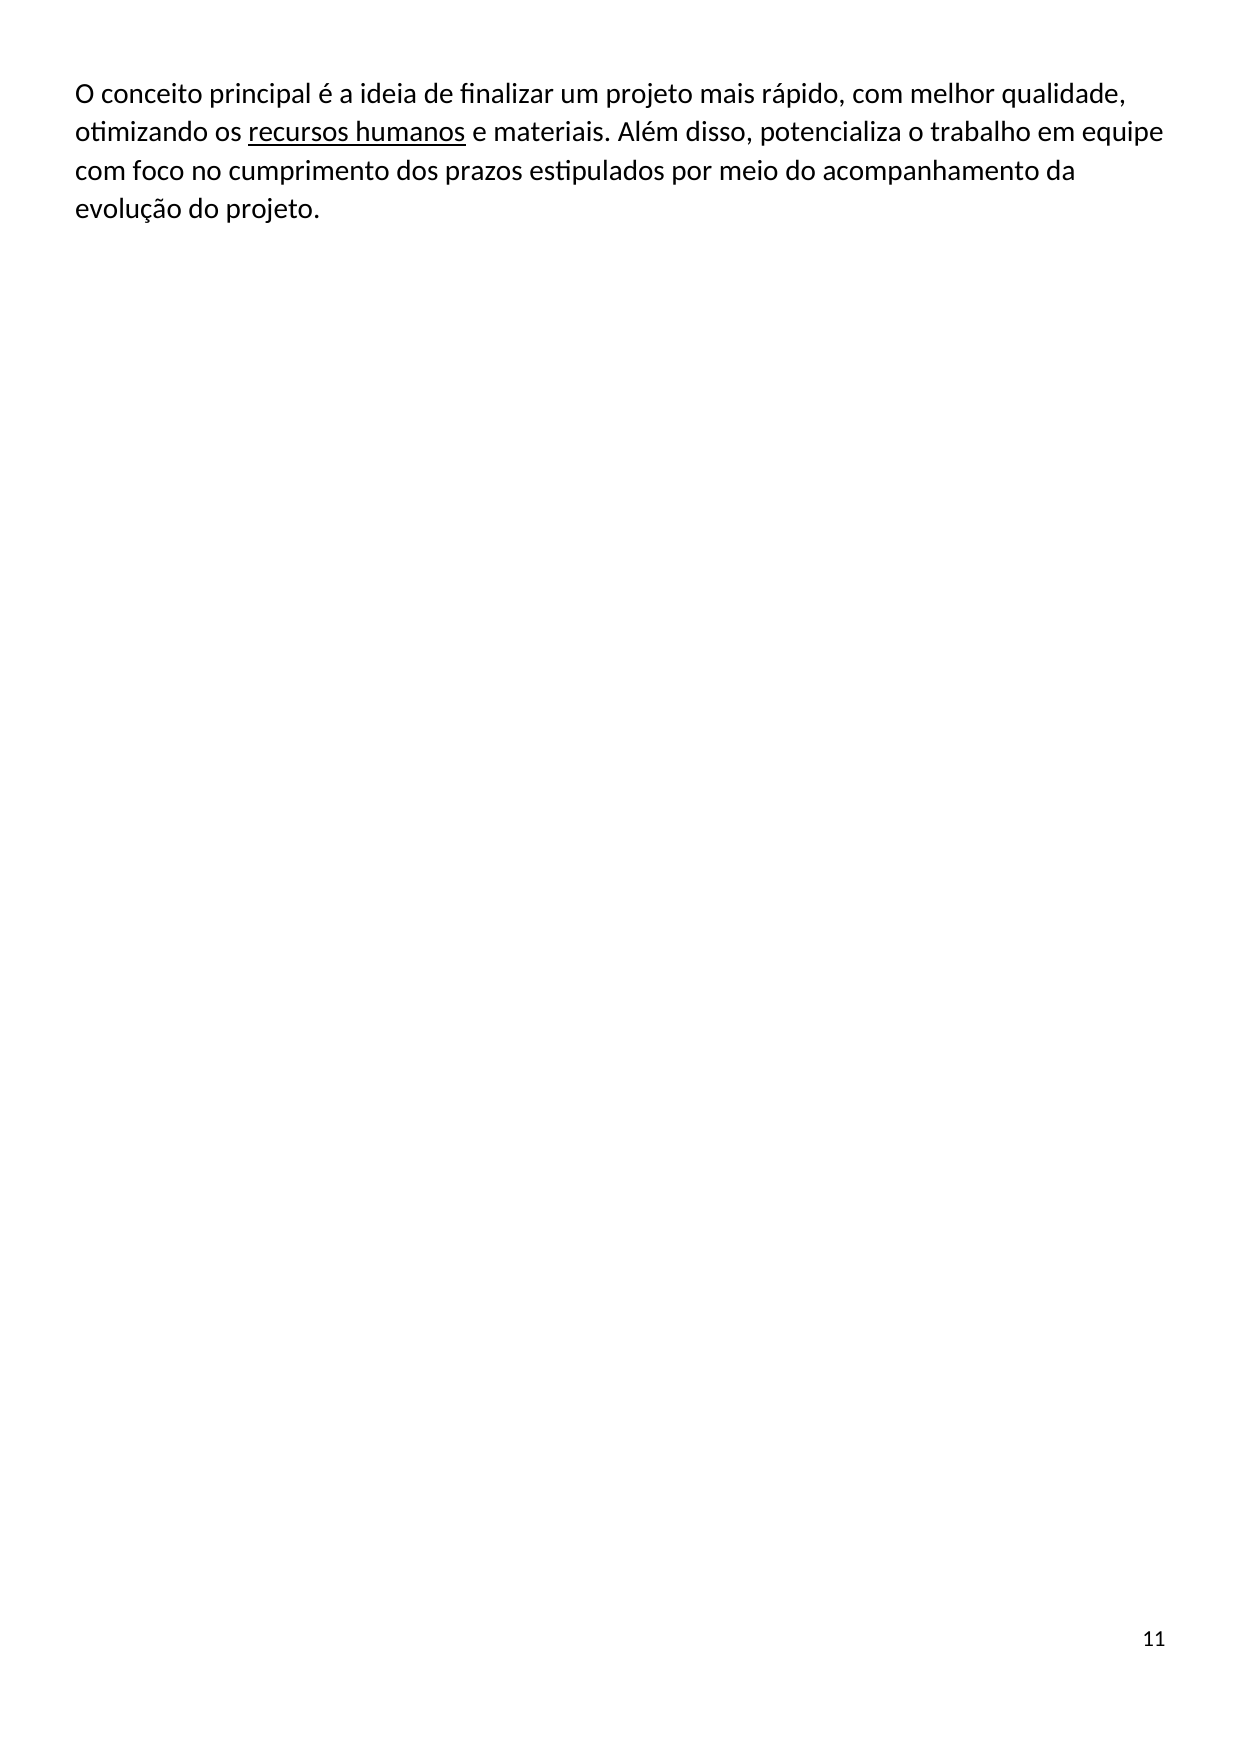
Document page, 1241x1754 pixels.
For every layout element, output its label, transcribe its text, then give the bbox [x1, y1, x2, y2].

text O conceito principal é a ideia de finalizar um projeto mais rápido, com melhor qualidade, otimizando os recursos humanos e materiais. Além disso, potencializa o trabalho em equipe com foco no cumprimento dos prazos estipulados por meio do acompanhamento da evolução do projeto. [75, 75, 1165, 226]
